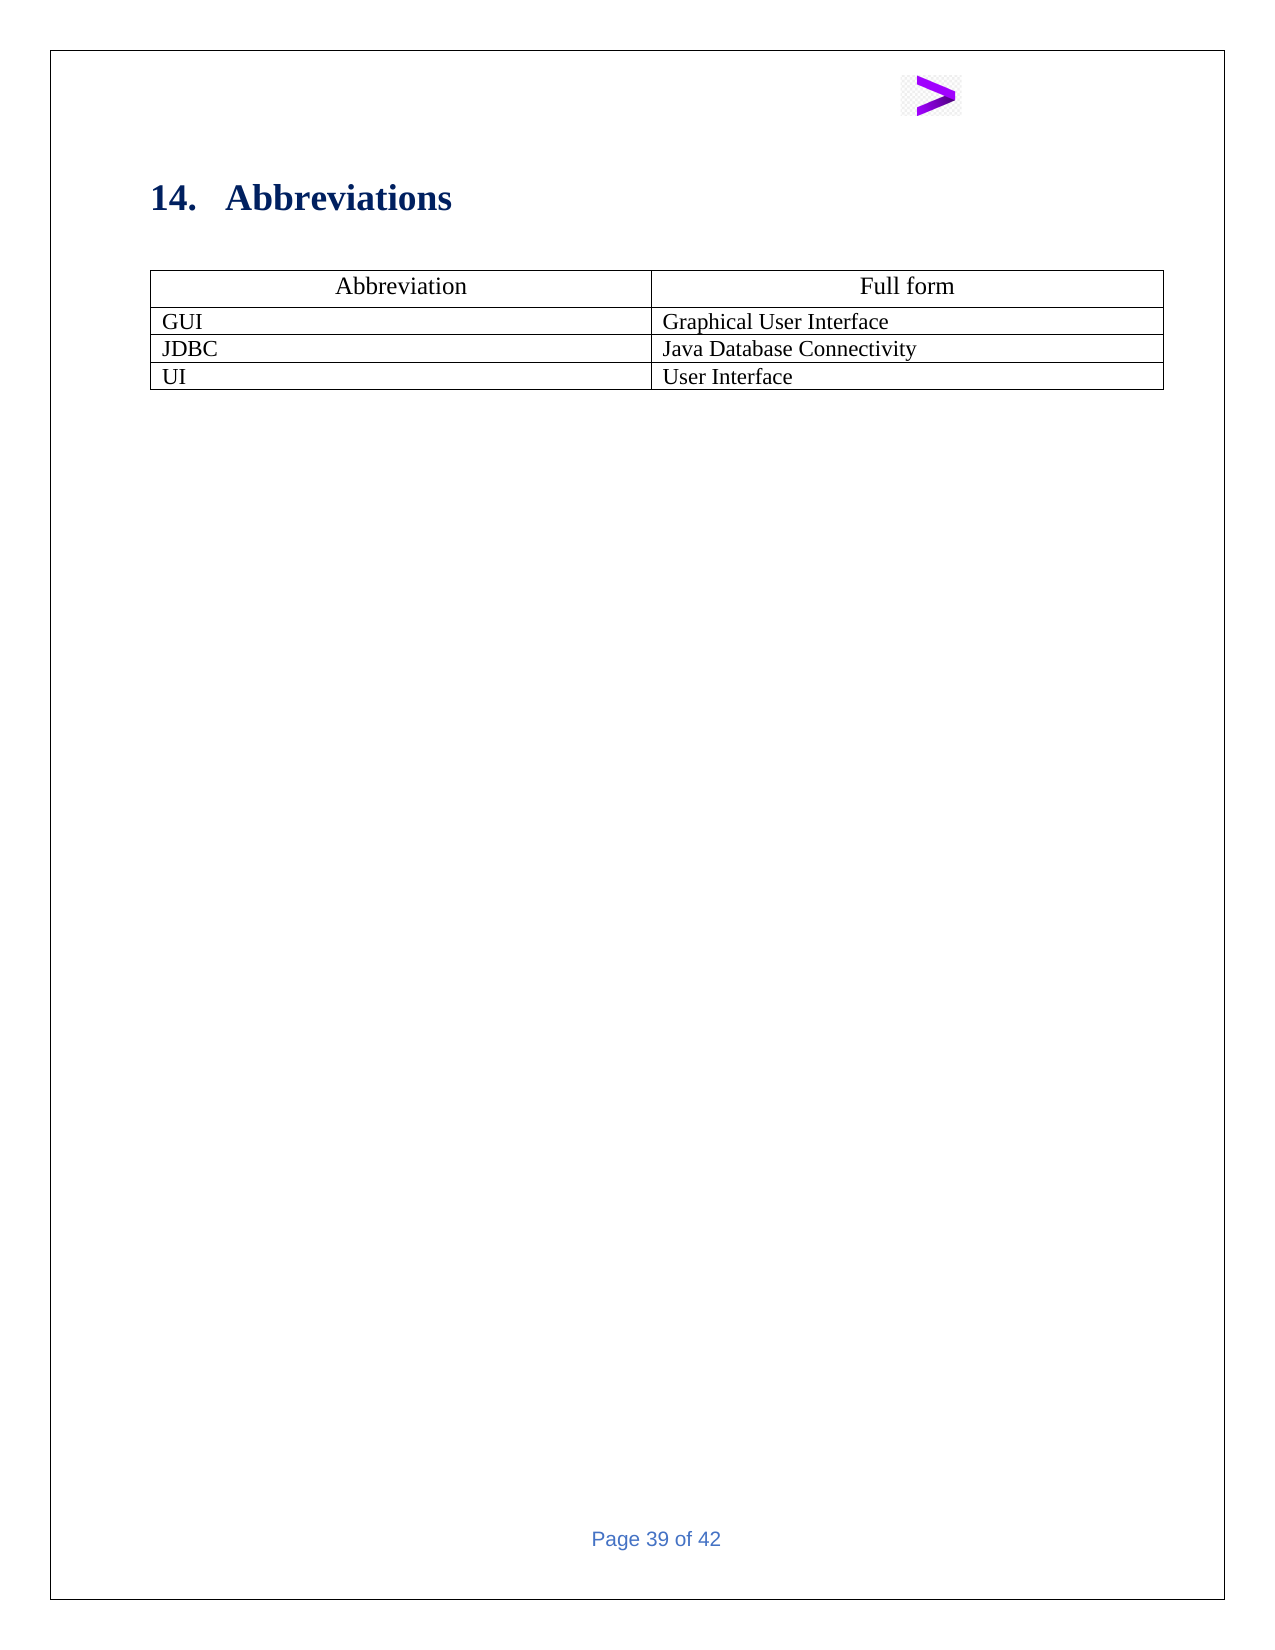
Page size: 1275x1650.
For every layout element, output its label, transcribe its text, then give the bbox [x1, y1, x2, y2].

table_cell Java Database Connectivity [652, 335, 1163, 362]
table_header Abbreviation [151, 271, 651, 307]
subtitle Abbreviations [150, 175, 1162, 218]
table_cell UI [151, 363, 651, 389]
picture [900, 75, 962, 116]
table_cell User Interface [652, 363, 1163, 389]
table_cell Graphical User Interface [652, 308, 1163, 334]
table_cell JDBC [151, 335, 651, 362]
table_cell GUI [151, 308, 651, 334]
table_header Full form [652, 271, 1163, 307]
